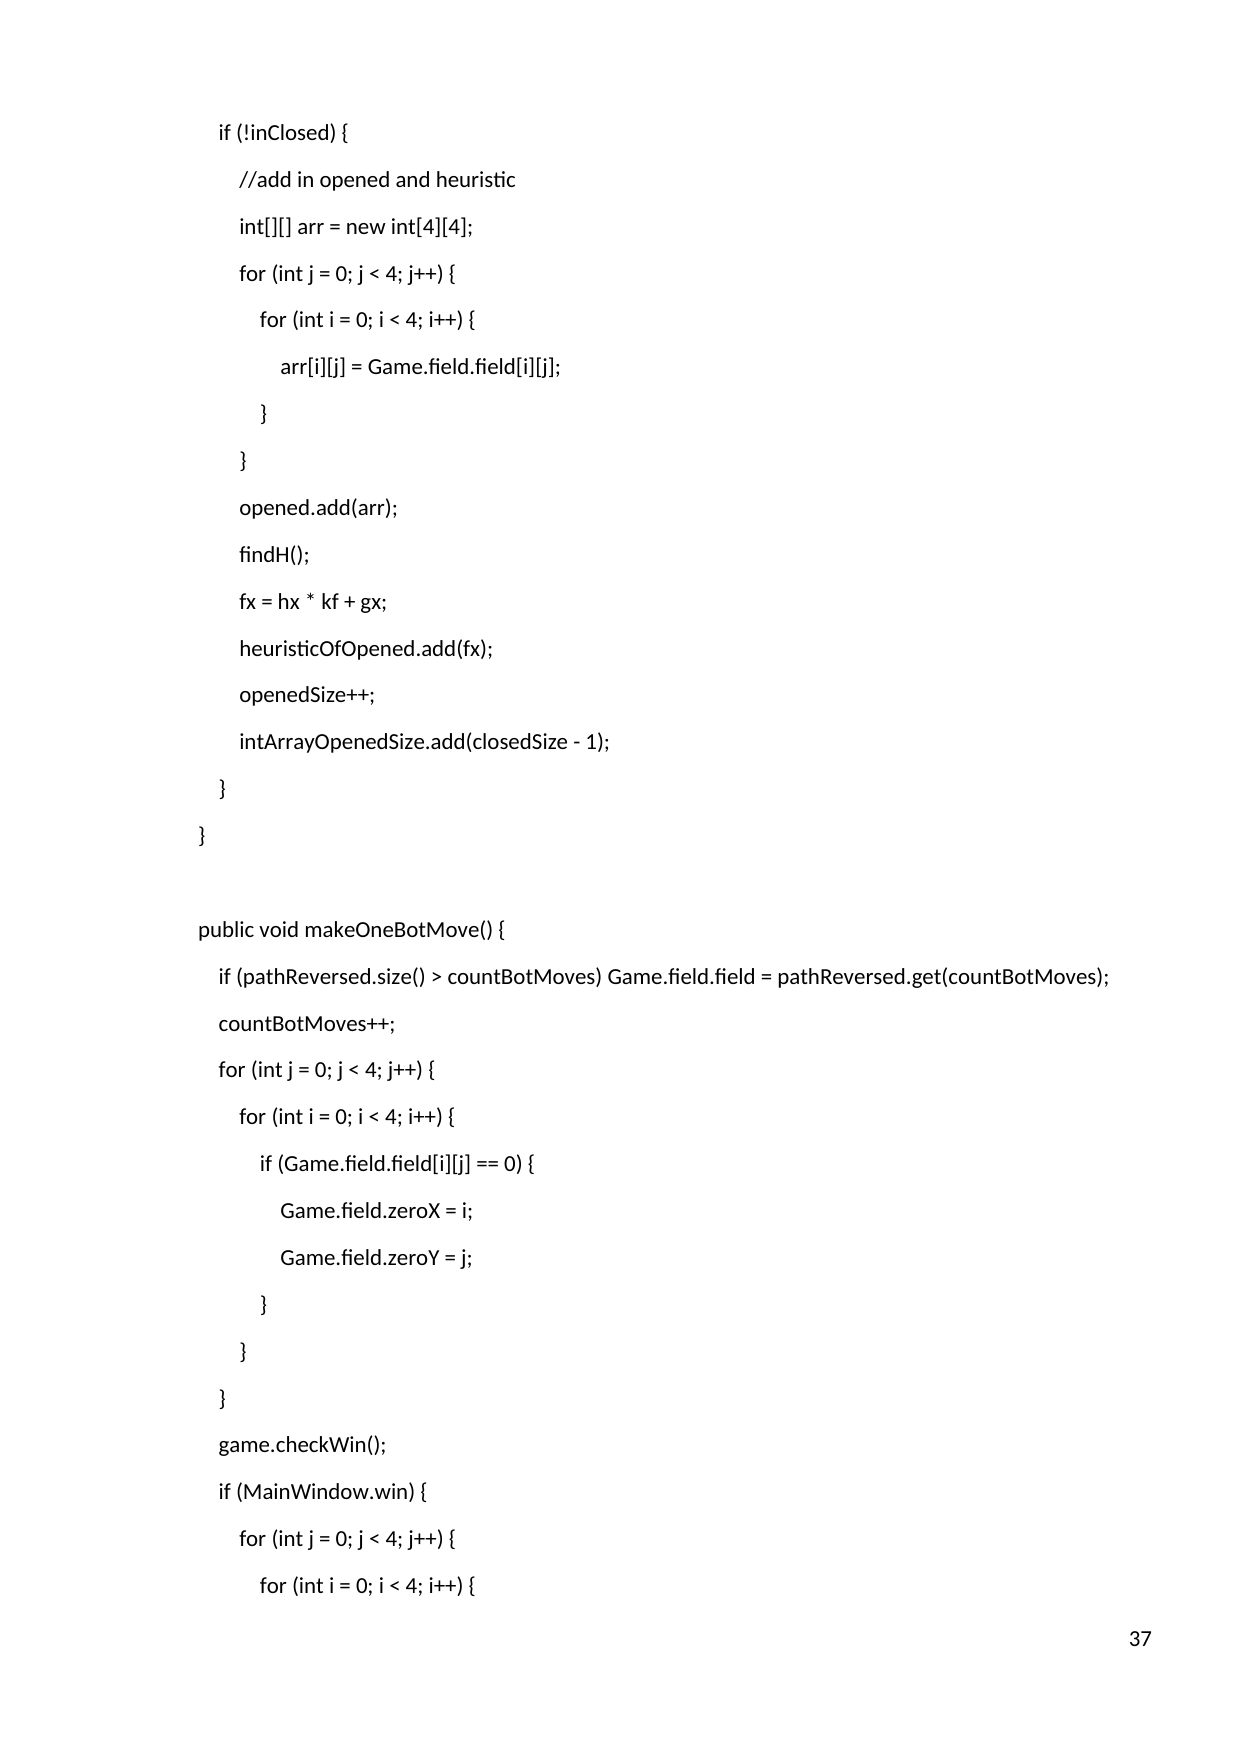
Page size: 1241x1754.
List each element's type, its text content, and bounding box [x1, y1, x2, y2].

text for (int i = 0; i < 4; i++) { [177, 306, 1152, 334]
text game.checkWin(); [177, 1431, 1152, 1459]
text } [177, 821, 1152, 849]
text opened.add(arr); [177, 493, 1152, 521]
text Game.field.zeroX = i; [177, 1196, 1152, 1224]
text } [177, 1384, 1152, 1412]
text if (pathReversed.size() > countBotMoves) Game.field.field = pathReversed.get(countBotMoves); [177, 962, 1152, 990]
text //add in opened and heuristic [177, 165, 1152, 193]
text } [177, 446, 1152, 474]
text for (int i = 0; i < 4; i++) { [177, 1571, 1152, 1599]
text openedSize++; [177, 681, 1152, 709]
text if (!inClosed) { [177, 118, 1152, 146]
text fx = hx * kf + gx; [177, 587, 1152, 615]
text int[][] arr = new int[4][4]; [177, 212, 1152, 240]
text for (int j = 0; j < 4; j++) { [177, 1524, 1152, 1552]
text if (MainWindow.win) { [177, 1477, 1152, 1506]
text for (int j = 0; j < 4; j++) { [177, 259, 1152, 287]
text } [177, 1290, 1152, 1318]
text for (int j = 0; j < 4; j++) { [177, 1056, 1152, 1084]
text heuristicOfOpened.add(fx); [177, 634, 1152, 662]
text arr[i][j] = Game.field.field[i][j]; [177, 352, 1152, 381]
text countBotMoves++; [177, 1009, 1152, 1037]
text findH(); [177, 540, 1152, 568]
text } [177, 399, 1152, 427]
text Game.field.zeroY = j; [177, 1243, 1152, 1271]
text } [177, 774, 1152, 802]
text public void makeOneBotMove() { [177, 915, 1152, 943]
text if (Game.field.field[i][j] == 0) { [177, 1149, 1152, 1177]
text } [177, 1337, 1152, 1365]
text intArrayOpenedSize.add(closedSize - 1); [177, 727, 1152, 756]
text for (int i = 0; i < 4; i++) { [177, 1102, 1152, 1131]
